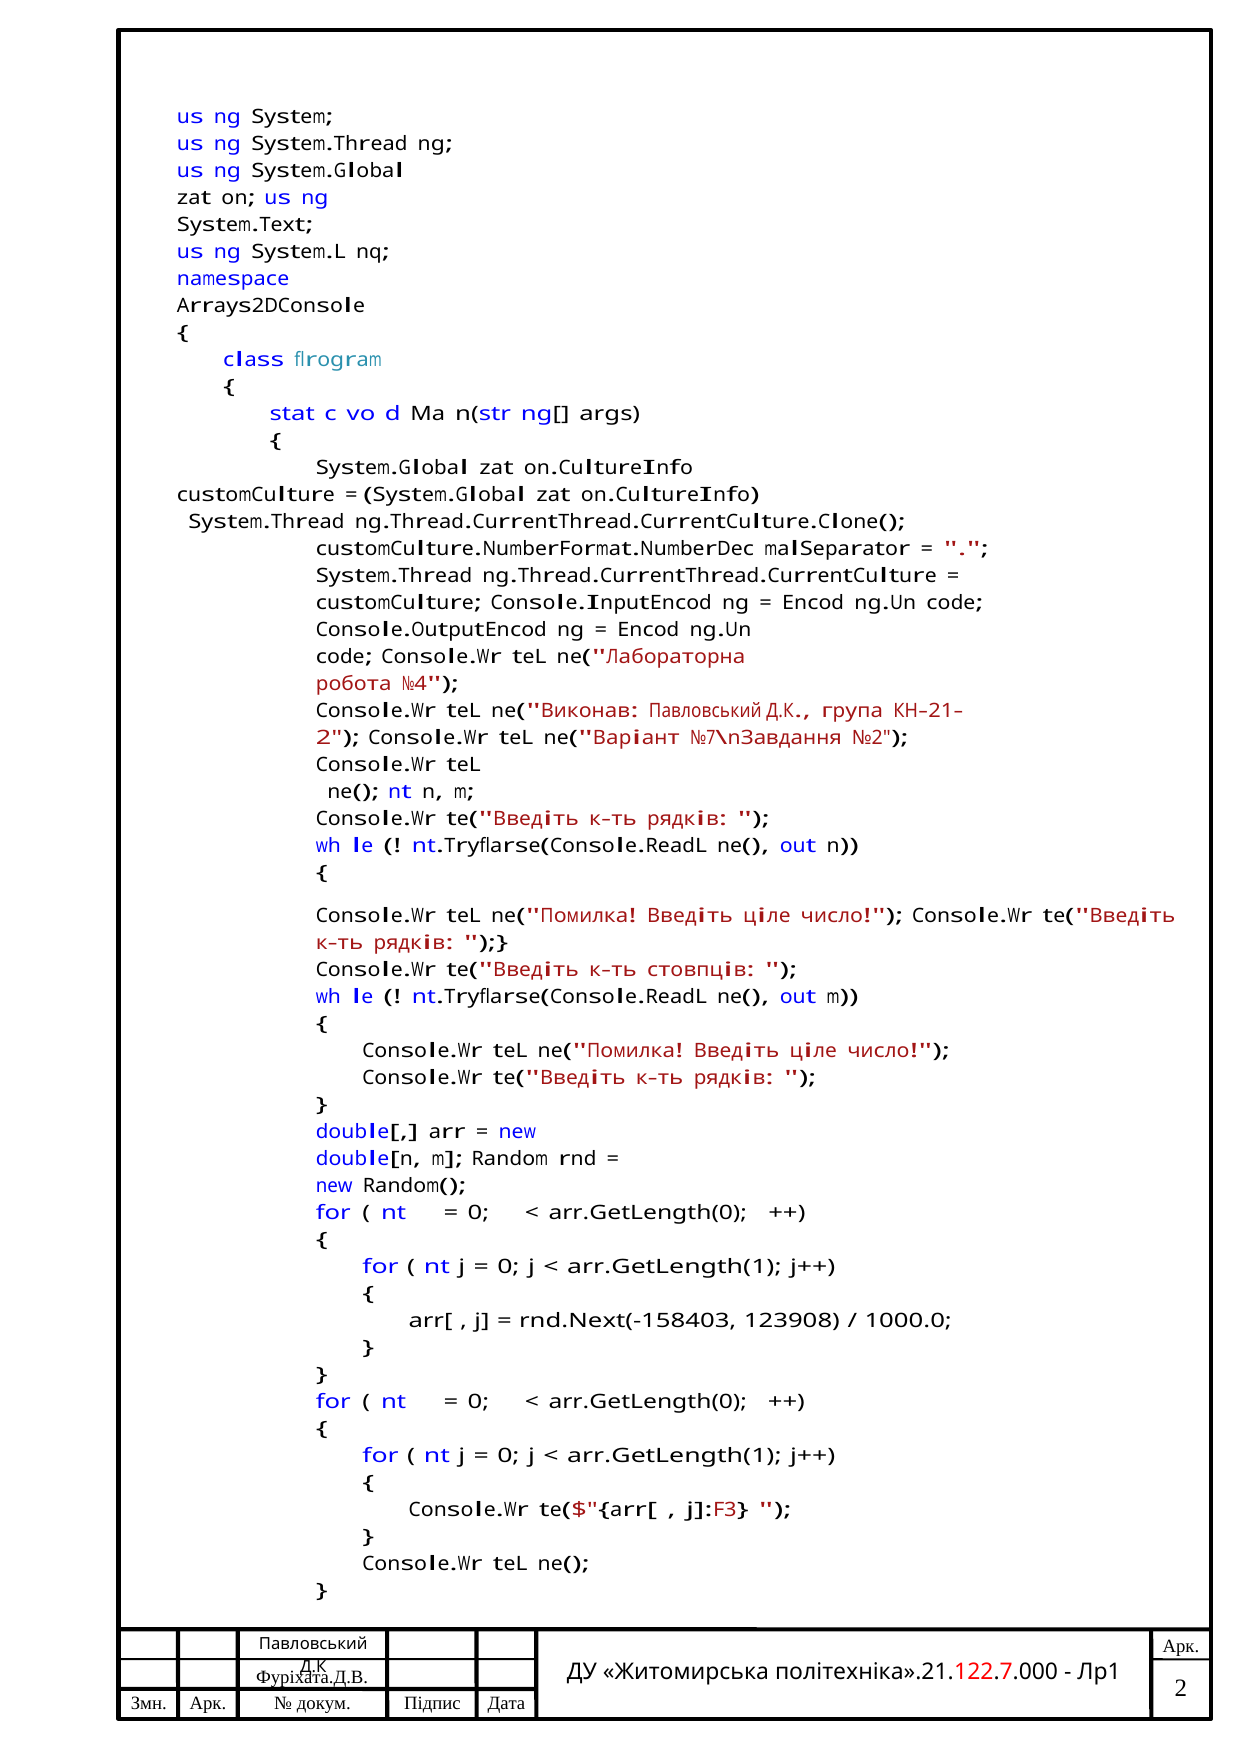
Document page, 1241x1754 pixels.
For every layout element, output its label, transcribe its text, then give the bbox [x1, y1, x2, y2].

text wh le (! nt.Tryflarse(Console.ReadL ne(), out n)) [316, 832, 1181, 858]
text for ( nt = 0; < arr.GetLength(0); ++) [316, 1198, 1181, 1226]
text System.Global zat on.CultureInfo customCulture = (System.Global zat on.CultureInfo) [177, 453, 818, 507]
text { [316, 1009, 1181, 1037]
text Console.Wr teL ne("Помилка! Введіть ціле число!"); Console.Wr te("Введіть к-ть рядків: "); [362, 1037, 999, 1091]
text } [362, 1333, 1181, 1361]
text { [316, 1226, 1181, 1252]
text Console.Wr te($"{arr[ , j]:F3} "); [408, 1496, 1181, 1522]
text } [316, 1577, 1181, 1603]
text Console.Wr teL ne("Виконав: Павловський Д.К., група КН-21-2"); Console.Wr teL ne("Варіант №7\nЗавдання №2"); [316, 697, 999, 751]
text } [316, 1361, 1181, 1387]
text { [177, 318, 1181, 346]
text Console.Wr te("Введіть к-ть стовпців: "); [316, 956, 1181, 982]
text } [362, 1523, 1181, 1549]
text } [316, 1091, 1181, 1117]
text System.Thread ng.Thread.CurrentThread.CurrentCulture.Clone(); customCulture.NumberFormat.NumberDec malSeparator = "."; System.Thread ng.Thread.CurrentThread.CurrentCulture = customCulture; Console.InputEncod ng = Encod ng.Un code; [188, 508, 1061, 616]
text class flrogram [223, 346, 1181, 373]
text Console.Wr teL ne("Помилка! Введіть ціле число!"); Console.Wr te("Введіть к-ть рядків: ");} [316, 902, 1181, 956]
text Console.Wr te("Введіть к-ть рядків: "); [316, 804, 1181, 832]
text double[,] arr = new double[n, m]; Random rnd = new Random(); [316, 1117, 645, 1198]
text us ng System; [177, 103, 1181, 129]
text { [362, 1468, 1181, 1496]
text { [269, 427, 1181, 453]
text { [316, 1414, 1181, 1441]
text for ( nt = 0; < arr.GetLength(0); ++) [316, 1387, 1181, 1414]
text wh le (! nt.Tryflarse(Console.ReadL ne(), out m)) [316, 982, 1181, 1009]
text { [362, 1279, 1181, 1306]
text Console.Wr teL ne(); nt n, m; [316, 751, 504, 804]
text us ng System.Global zat on; us ng System.Text; [177, 157, 436, 238]
text Console.OutputEncod ng = Encod ng.Un code; Console.Wr teL ne("Лабораторна робота №4"); [316, 616, 760, 697]
text for ( nt j = 0; j < arr.GetLength(1); j++) [362, 1252, 1181, 1279]
text arr[ , j] = rnd.Next(-158403, 123908) / 1000.0; [408, 1306, 1181, 1333]
text { [223, 373, 1181, 399]
text Console.Wr teL ne(); [362, 1549, 1181, 1577]
text { [316, 858, 1181, 886]
text us ng System.L nq; namespace Arrays2DConsole [177, 238, 413, 318]
text us ng System.Thread ng; [177, 129, 1181, 157]
text stat c vo d Ma n(str ng[] args) [269, 399, 1181, 427]
text for ( nt j = 0; j < arr.GetLength(1); j++) [362, 1441, 1181, 1468]
